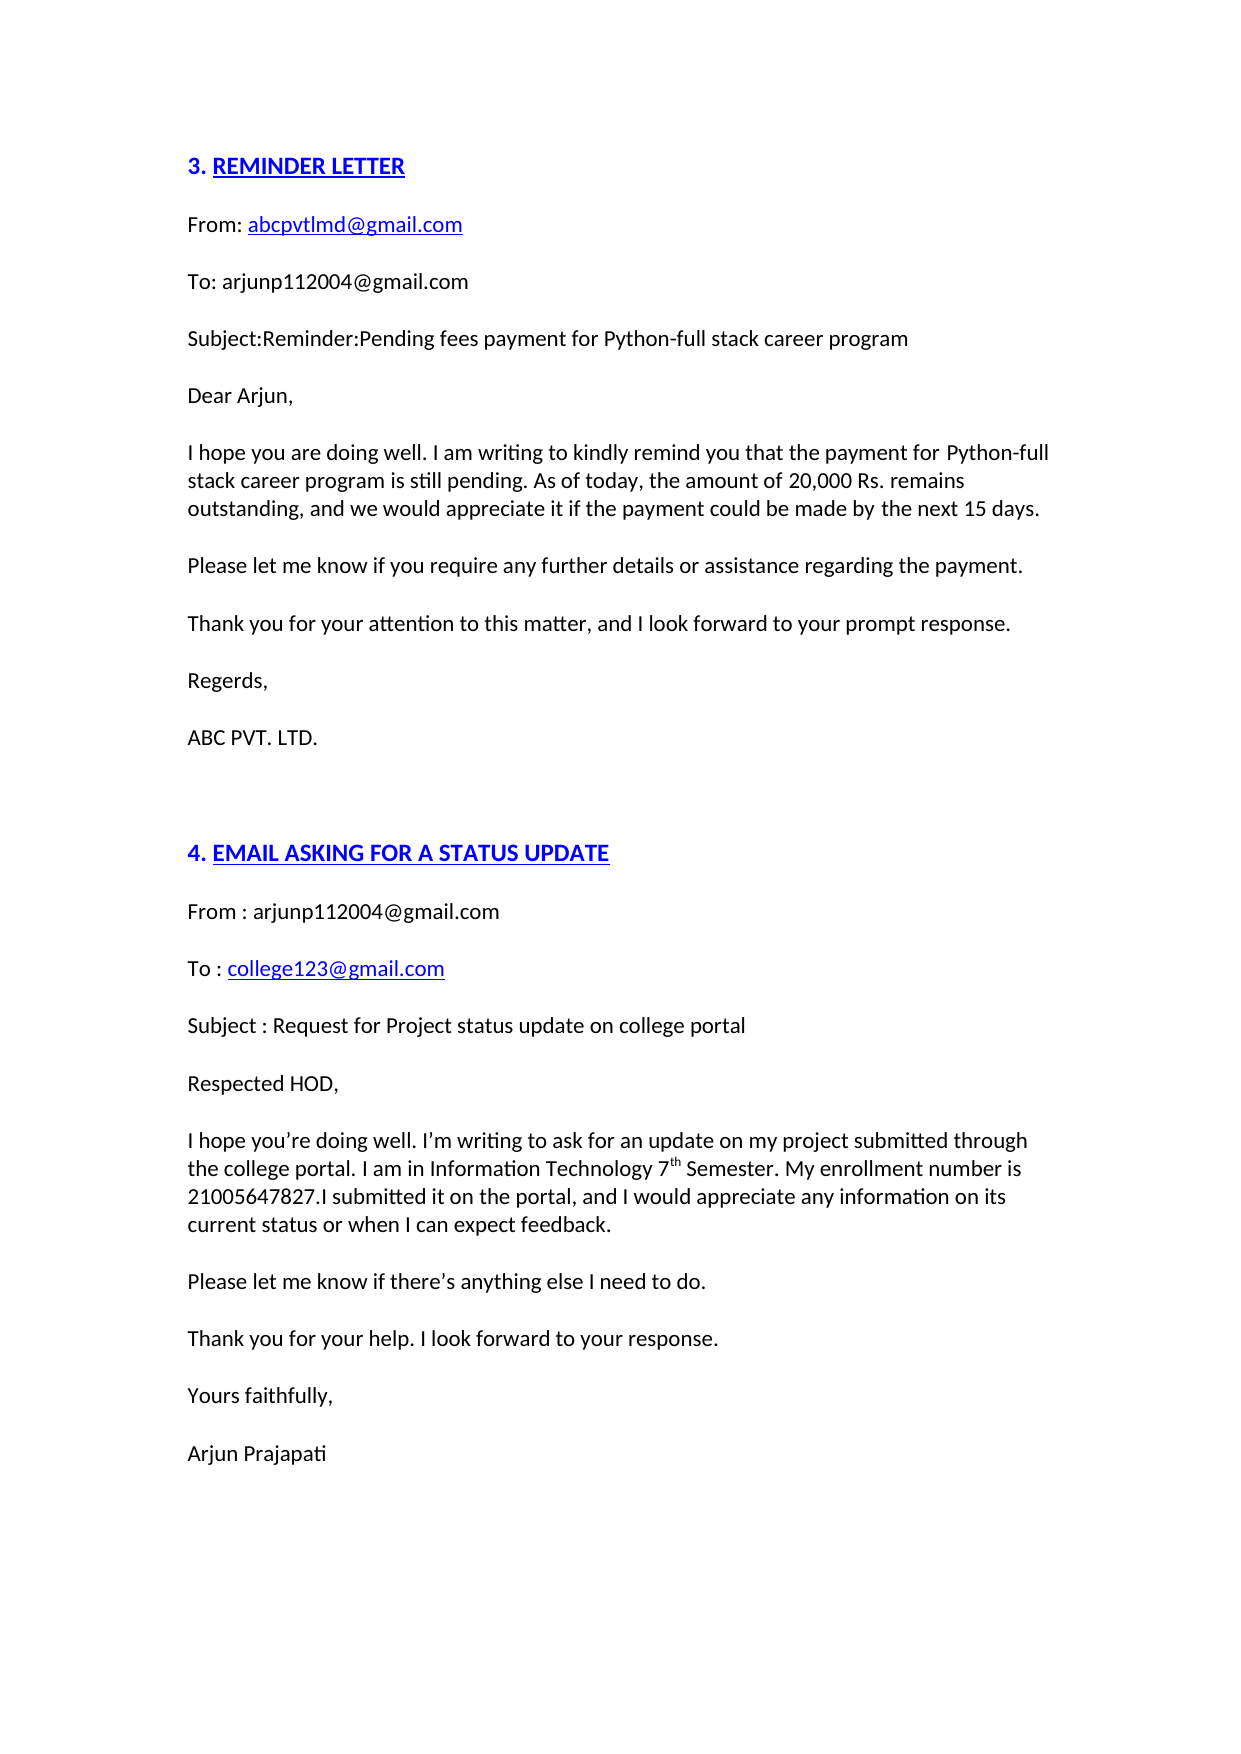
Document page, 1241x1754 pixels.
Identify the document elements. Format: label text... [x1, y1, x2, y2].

text ABC PVT. LTD. [187, 723, 1053, 751]
text I hope you are doing well. I am writing to kindly remind you that the payment for Python-full stack career program is still pending. As of today, the amount of 20,000 Rs. remains outstanding, and we would appreciate it if the payment could be made by the next 15 days. [187, 438, 1053, 522]
list Dear Arjun, [187, 381, 1053, 409]
list Respected HOD, [187, 1069, 1053, 1097]
list Subject : Request for Project status update on college portal [187, 1012, 1053, 1040]
text Regerds, [187, 666, 1053, 694]
text Yours faithfully, [187, 1382, 1053, 1410]
list To : college123@gmail.com [187, 954, 1053, 982]
list From: abcpvtlmd@gmail.com [187, 210, 1053, 238]
text Thank you for your attention to this matter, and I look forward to your prompt response. [187, 609, 1053, 637]
list EMAIL ASKING FOR A STATUS UPDATE [187, 838, 1053, 868]
list REMINDER LETTER [187, 150, 1053, 181]
text Thank you for your help. I look forward to your response. [187, 1324, 1053, 1352]
text Arjun Prajapati [187, 1439, 1053, 1467]
text Please let me know if there’s anything else I need to do. [187, 1267, 1053, 1295]
list To: arjunp112004@gmail.com [187, 267, 1053, 295]
text Please let me know if you require any further details or assistance regarding the payment. [187, 552, 1053, 580]
list From : arjunp112004@gmail.com [187, 897, 1053, 925]
text I hope you’re doing well. I’m writing to ask for an update on my project submitted through the college portal. I am in Information Technology 7th Semester. My enrollment number is 21005647827.I submitted it on the portal, and I would appreciate any information on its current status or when I can expect feedback. [187, 1126, 1053, 1238]
list Subject:Reminder:Pending fees payment for Python-full stack career program [187, 324, 1053, 352]
